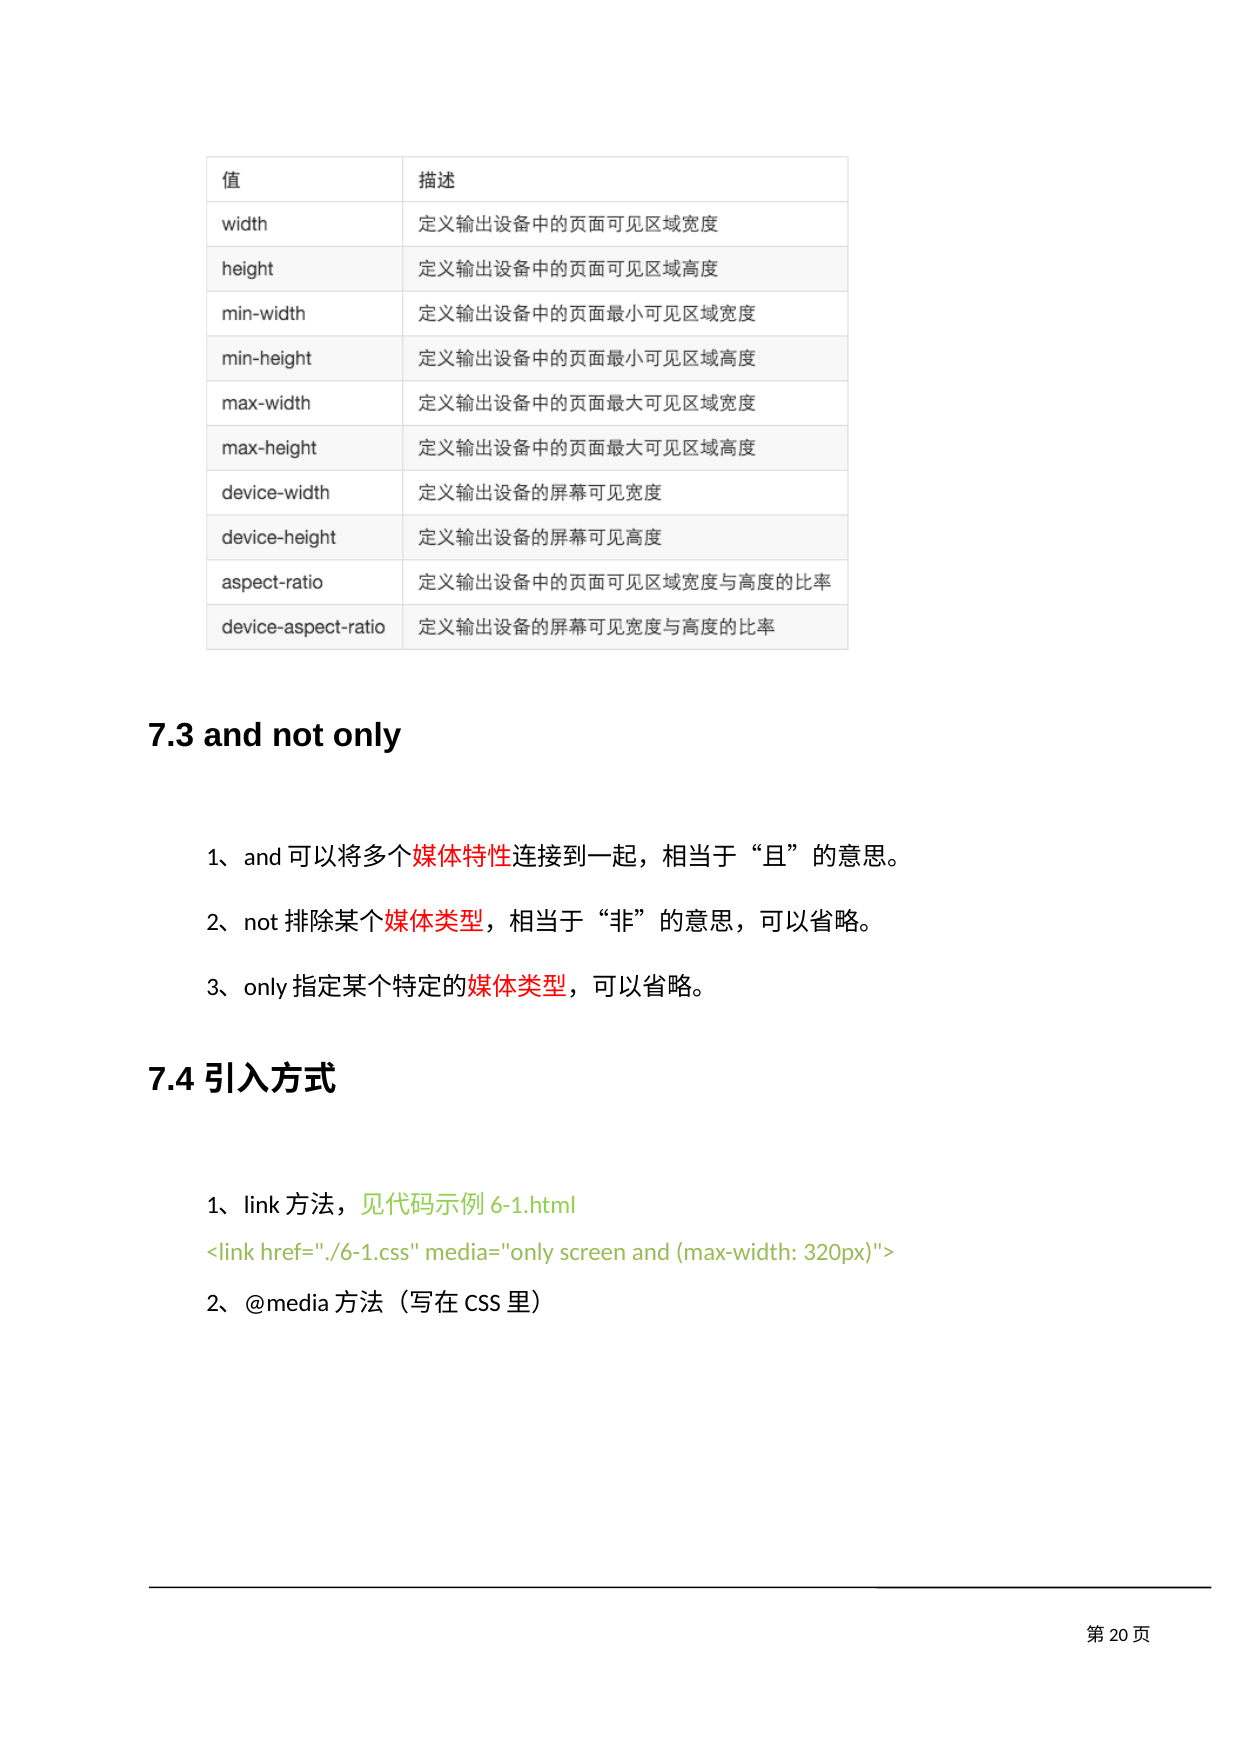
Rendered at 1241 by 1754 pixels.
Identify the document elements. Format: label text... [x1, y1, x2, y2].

picture [206, 154, 851, 650]
text 1、and 可以将多个媒体特性连接到一起，相当于“且”的意思。 [148, 822, 1152, 887]
text 2、@media方法（写在CSS里） [148, 1268, 1152, 1333]
subtitle 7.4 引入方式 [148, 1044, 1152, 1109]
text 2、not 排除某个媒体类型，相当于“非”的意思，可以省略。 [148, 887, 1152, 952]
text 3、only指定某个特定的媒体类型，可以省略。 [148, 952, 1152, 1017]
text 1、link方法，见代码示例6-1.html [148, 1170, 1152, 1235]
text <link href="./6-1.css" media="only screen and (max-width: 320px)"> [148, 1235, 1152, 1268]
subtitle 7.3 and not only [148, 702, 1152, 767]
